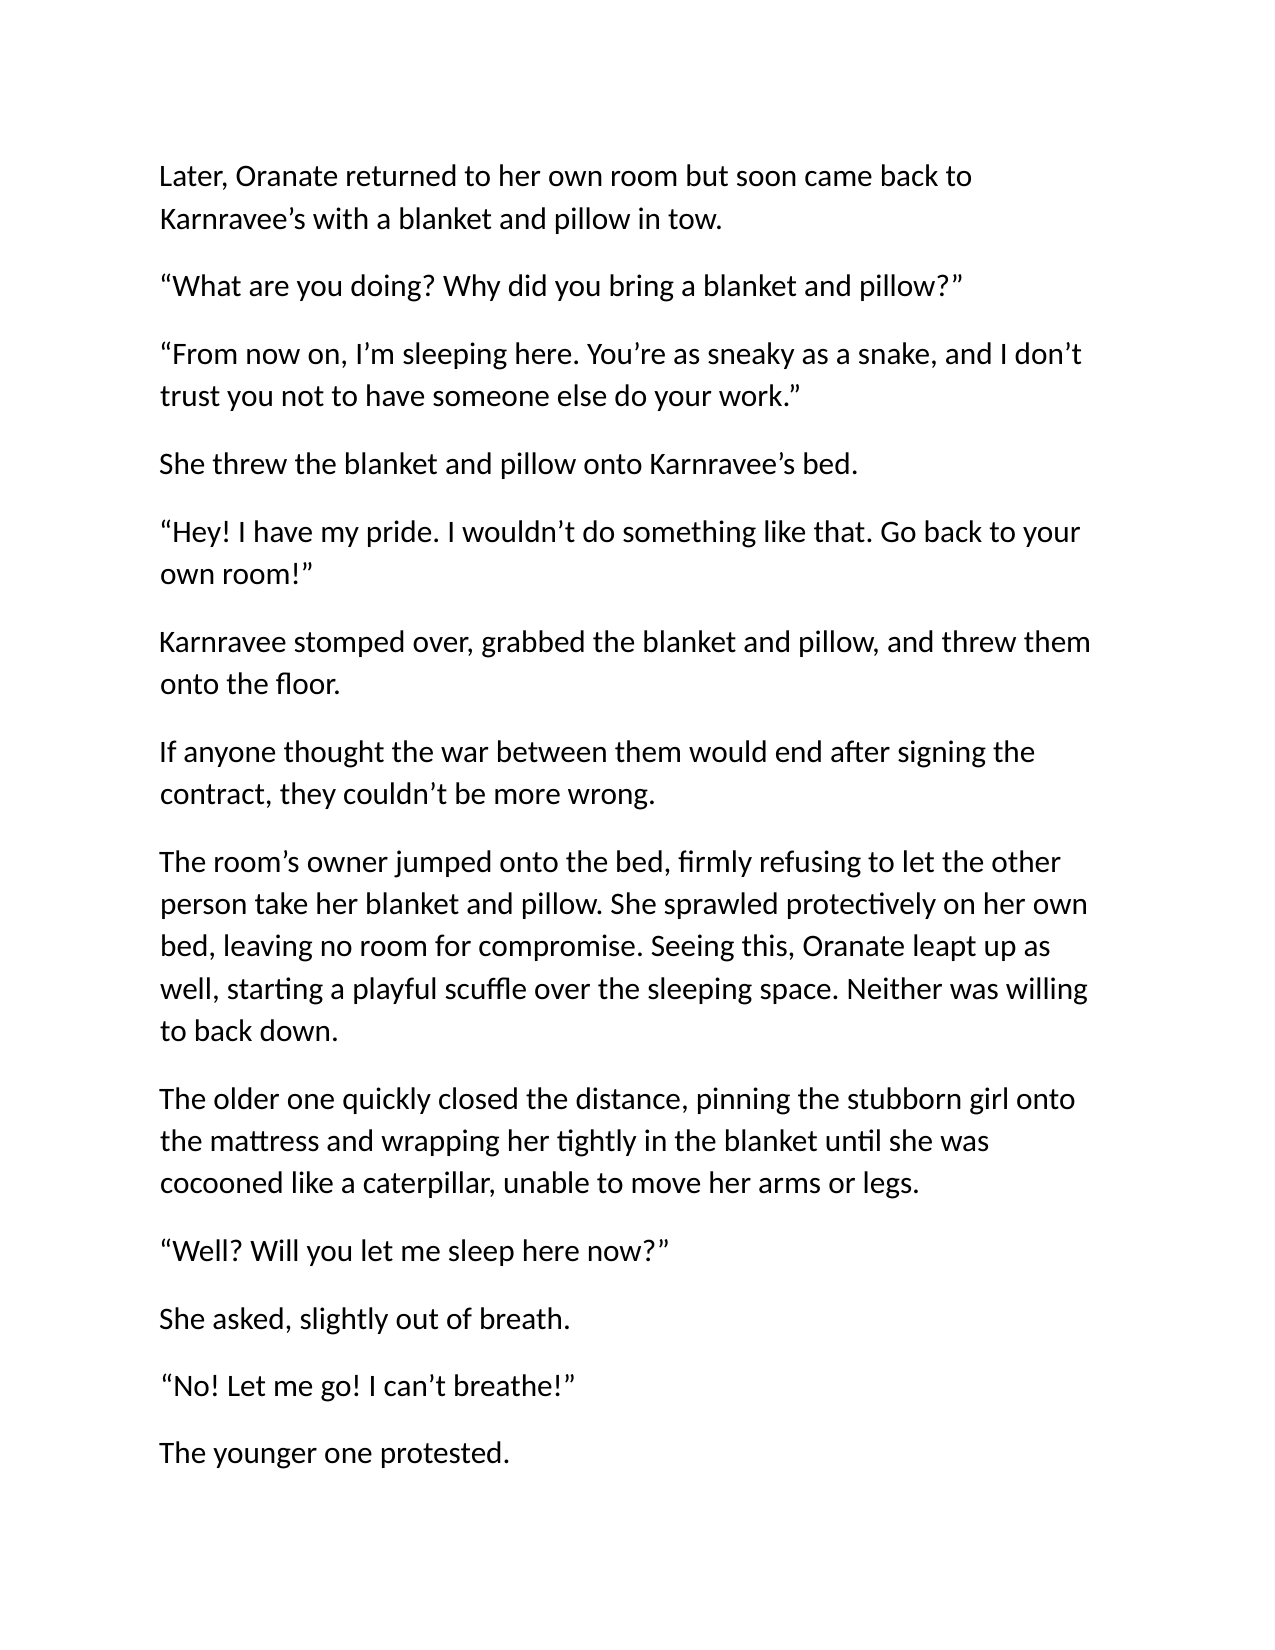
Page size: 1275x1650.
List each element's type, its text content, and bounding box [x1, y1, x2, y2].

text “Well? Will you let me sleep here now?” [159, 1231, 1113, 1269]
text She threw the blanket and pillow onto Karnravee’s bed. [159, 444, 1113, 482]
text The older one quickly closed the distance, pinning the stubborn girl onto the mattress and wrapping her tightly in the blanket until she was cocooned like a caterpillar, unable to move her arms or legs. [159, 1079, 1113, 1201]
text “What are you doing? Why did you bring a blanket and pillow?” [159, 266, 1113, 304]
text “From now on, I’m sleeping here. You’re as sneaky as a snake, and I don’t trust you not to have someone else do your work.” [159, 334, 1113, 414]
text Later, Oranate returned to her own room but soon came back to Karnravee’s with a blanket and pillow in tow. [159, 156, 1113, 237]
text Karnravee stomped over, grabbed the blanket and pillow, and threw them onto the floor. [159, 622, 1113, 702]
text If anyone thought the war between them would end after signing the contract, they couldn’t be more wrong. [159, 732, 1113, 812]
text She asked, slightly out of breath. “No! Let me go! I can’t breathe!” [159, 1299, 633, 1404]
text The room’s owner jumped onto the bed, firmly refusing to let the other person take her blanket and pillow. She sprawled protectively on her own bed, leaving no room for compromise. Seeing this, Oranate leapt up as well, starting a playful scuffle over the sleeping space. Neither was willing to back down. [159, 842, 1113, 1049]
text “Hey! I have my pride. I wouldn’t do something like that. Go back to your own room!” [159, 512, 1113, 592]
text The younger one protested. [159, 1433, 1113, 1471]
